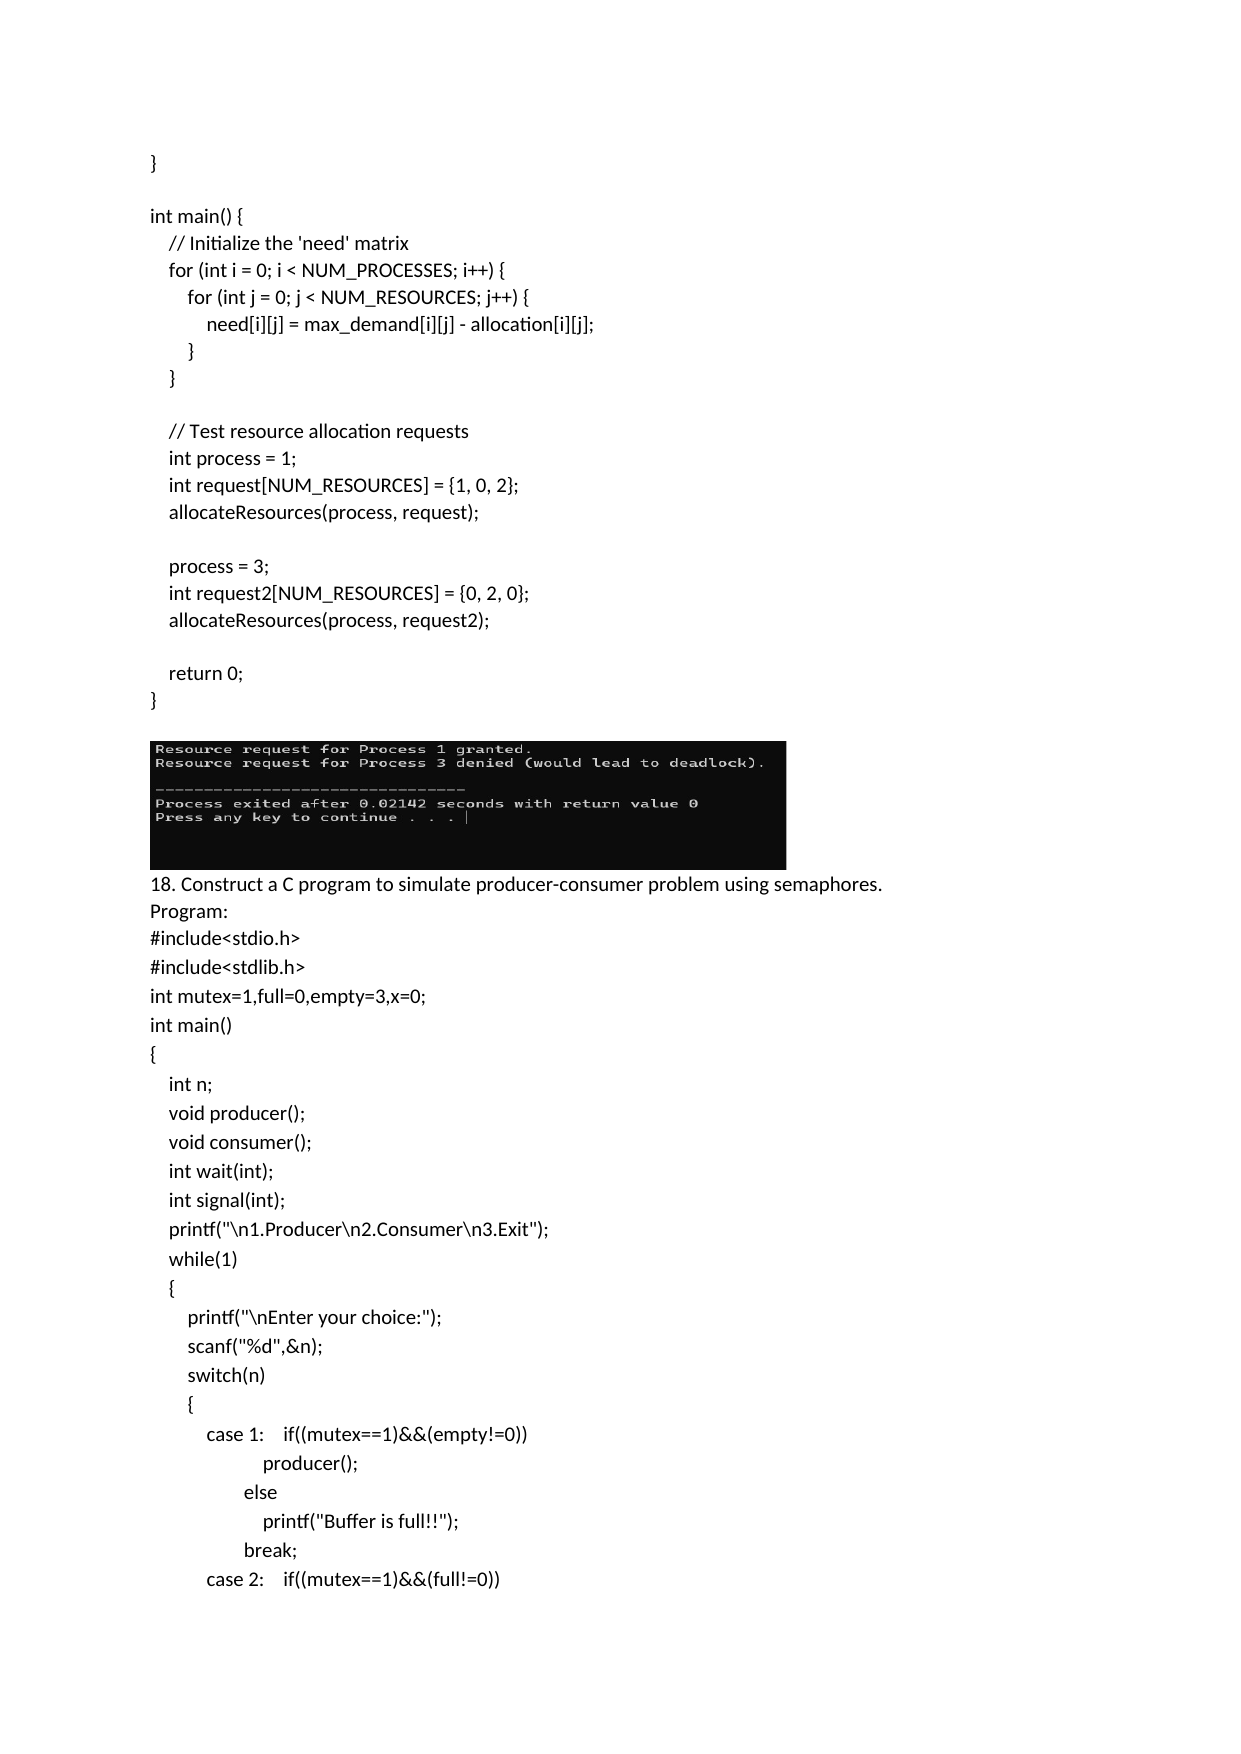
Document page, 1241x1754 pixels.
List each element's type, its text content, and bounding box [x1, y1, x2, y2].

text while(1) [150, 1246, 1090, 1271]
text producer(); [150, 1450, 1090, 1475]
text printf("\n1.Producer\n2.Consumer\n3.Exit"); [150, 1217, 1090, 1242]
text int signal(int); [150, 1187, 1090, 1213]
text int n; [150, 1071, 1090, 1096]
text } [150, 365, 1090, 390]
text int mutex=1,full=0,empty=3,x=0; [150, 983, 1090, 1009]
text { [150, 1042, 1090, 1067]
text { [150, 1275, 1090, 1300]
text break; [150, 1537, 1090, 1563]
text else [150, 1479, 1090, 1504]
text int request[NUM_RESOURCES] = {1, 0, 2}; [150, 472, 1090, 498]
text allocateResources(process, request); [150, 499, 1090, 525]
text 18. Construct a C program to simulate producer-consumer problem using semaphores. [150, 871, 1090, 897]
text int wait(int); [150, 1158, 1090, 1184]
text allocateResources(process, request2); [150, 607, 1090, 632]
text scanf("%d",&n); [150, 1333, 1090, 1359]
text int main() { [150, 204, 1090, 229]
text process = 3; [150, 553, 1090, 578]
text switch(n) [150, 1362, 1090, 1388]
text // Test resource allocation requests [150, 419, 1090, 444]
text void consumer(); [150, 1129, 1090, 1154]
text } [150, 687, 1090, 713]
text int main() [150, 1012, 1090, 1038]
text case 1: if((mutex==1)&&(empty!=0)) [150, 1421, 1090, 1446]
text for (int j = 0; j < NUM_RESOURCES; j++) { [150, 284, 1090, 310]
text } [150, 150, 1090, 175]
text { [150, 1392, 1090, 1417]
text Program: [150, 898, 1090, 923]
text printf("Buffer is full!!"); [150, 1508, 1090, 1534]
text return 0; [150, 661, 1090, 686]
text need[i][j] = max_demand[i][j] - allocation[i][j]; [150, 311, 1090, 337]
text #include<stdio.h> [150, 925, 1090, 950]
text int process = 1; [150, 446, 1090, 471]
text int request2[NUM_RESOURCES] = {0, 2, 0}; [150, 580, 1090, 605]
text printf("\nEnter your choice:"); [150, 1304, 1090, 1329]
text case 2: if((mutex==1)&&(full!=0)) [150, 1567, 1090, 1592]
picture [150, 741, 787, 870]
text #include<stdlib.h> [150, 954, 1090, 979]
text for (int i = 0; i < NUM_PROCESSES; i++) { [150, 257, 1090, 283]
text } [150, 338, 1090, 363]
text void producer(); [150, 1100, 1090, 1125]
text // Initialize the 'need' matrix [150, 231, 1090, 256]
